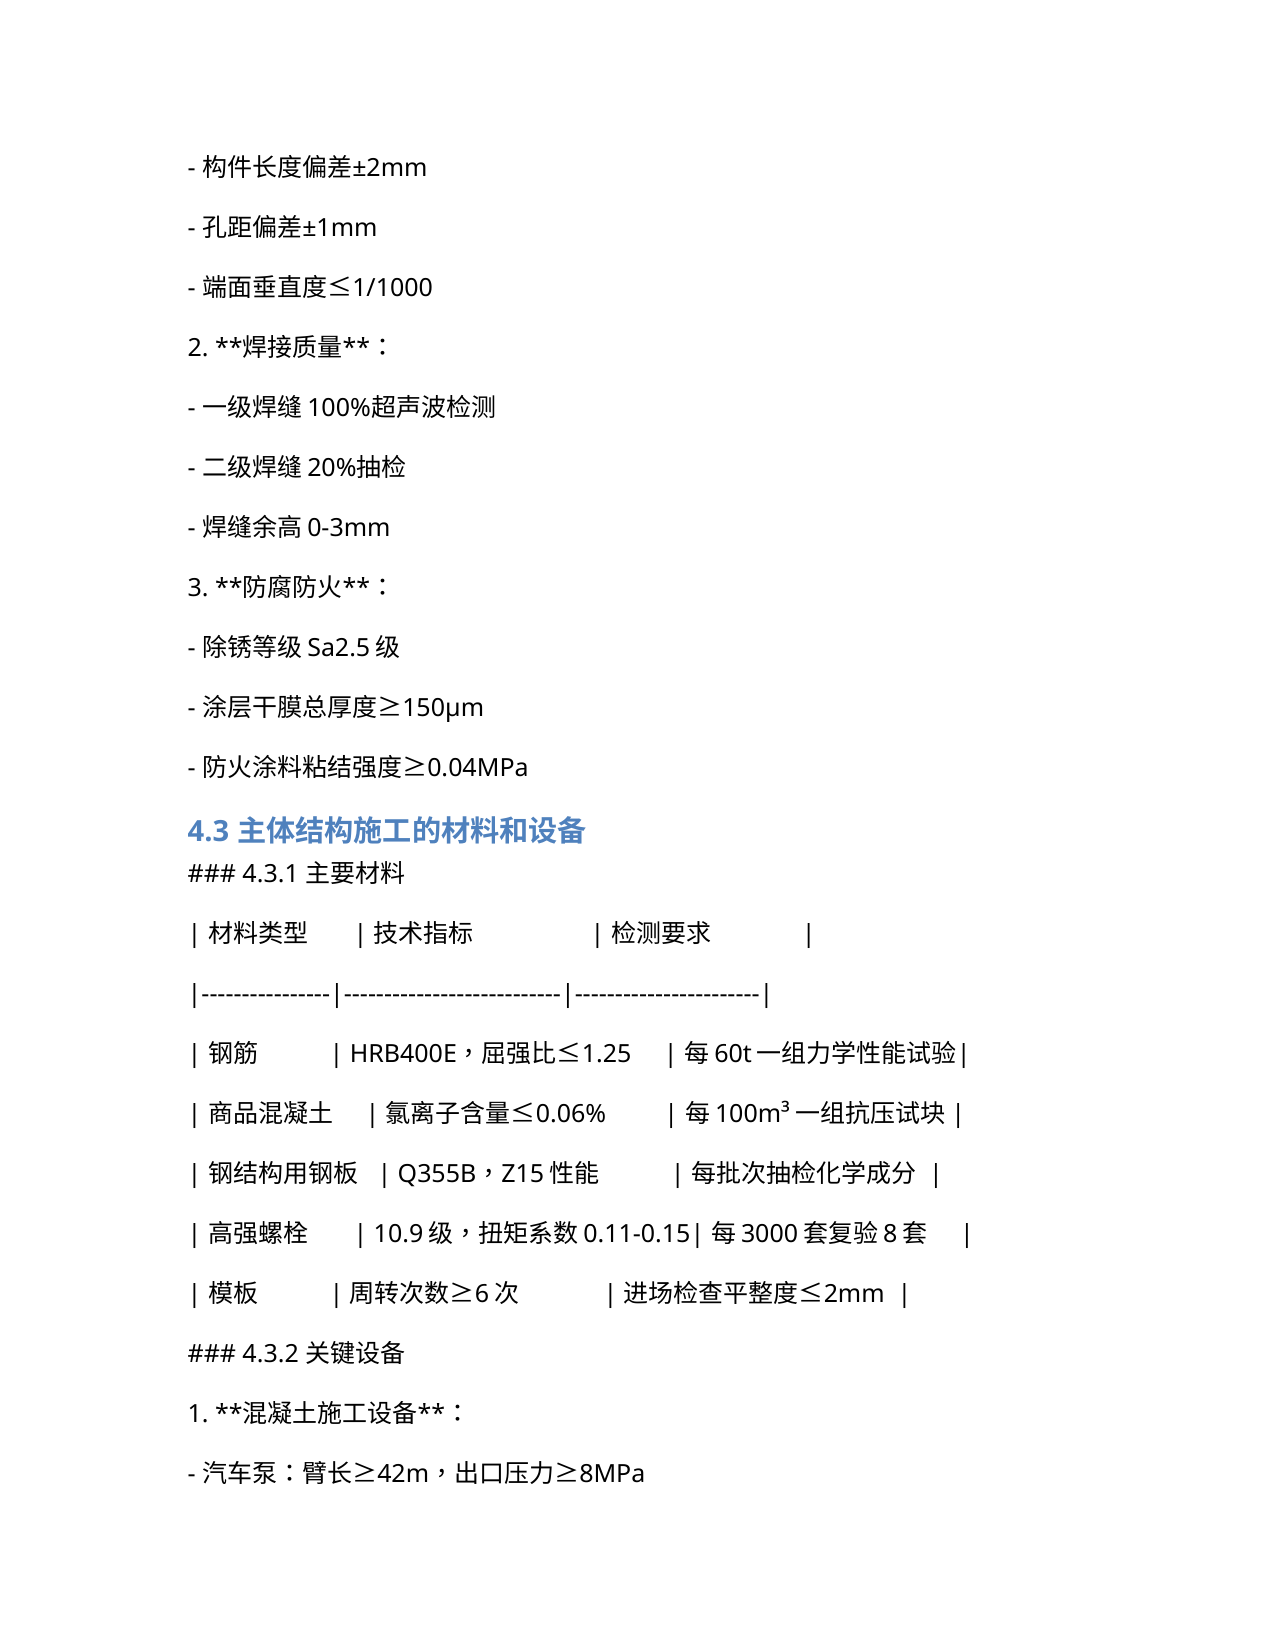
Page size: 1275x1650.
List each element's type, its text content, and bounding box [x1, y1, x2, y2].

text | 商品混凝土 | 氯离子含量≤0.06% | 每100m³一组抗压试块 | [187, 1096, 1087, 1130]
text - 二级焊缝20%抽检 [187, 450, 1087, 484]
text | 高强螺栓 | 10.9级，扭矩系数0.11-0.15| 每3000套复验8套 | [187, 1216, 1087, 1250]
text - 构件长度偏差±2mm [187, 150, 1087, 184]
text - 防火涂料粘结强度≥0.04MPa [187, 750, 1087, 784]
text - 除锈等级Sa2.5级 [187, 630, 1087, 664]
text | 钢筋 | HRB400E，屈强比≤1.25 | 每60t一组力学性能试验| [187, 1036, 1087, 1070]
text |----------------|---------------------------|-----------------------| [187, 976, 1087, 1010]
text 3. **防腐防火**： [187, 570, 1087, 604]
text - 涂层干膜总厚度≥150μm [187, 690, 1087, 724]
text ### 4.3.2 关键设备 [187, 1336, 1087, 1370]
text - 一级焊缝100%超声波检测 [187, 390, 1087, 424]
text 2. **焊接质量**： [187, 330, 1087, 364]
text ### 4.3.1 主要材料 [187, 856, 1087, 890]
text | 模板 | 周转次数≥6次 | 进场检查平整度≤2mm | [187, 1276, 1087, 1310]
text | 材料类型 | 技术指标 | 检测要求 | [187, 916, 1087, 950]
text 1. **混凝土施工设备**： [187, 1396, 1087, 1430]
text - 焊缝余高0-3mm [187, 510, 1087, 544]
subtitle 4.3 主体结构施工的材料和设备 [187, 810, 1087, 850]
text - 端面垂直度≤1/1000 [187, 270, 1087, 304]
text | 钢结构用钢板 | Q355B，Z15性能 | 每批次抽检化学成分 | [187, 1156, 1087, 1190]
text - 汽车泵：臂长≥42m，出口压力≥8MPa [187, 1456, 1087, 1490]
text - 孔距偏差±1mm [187, 210, 1087, 244]
